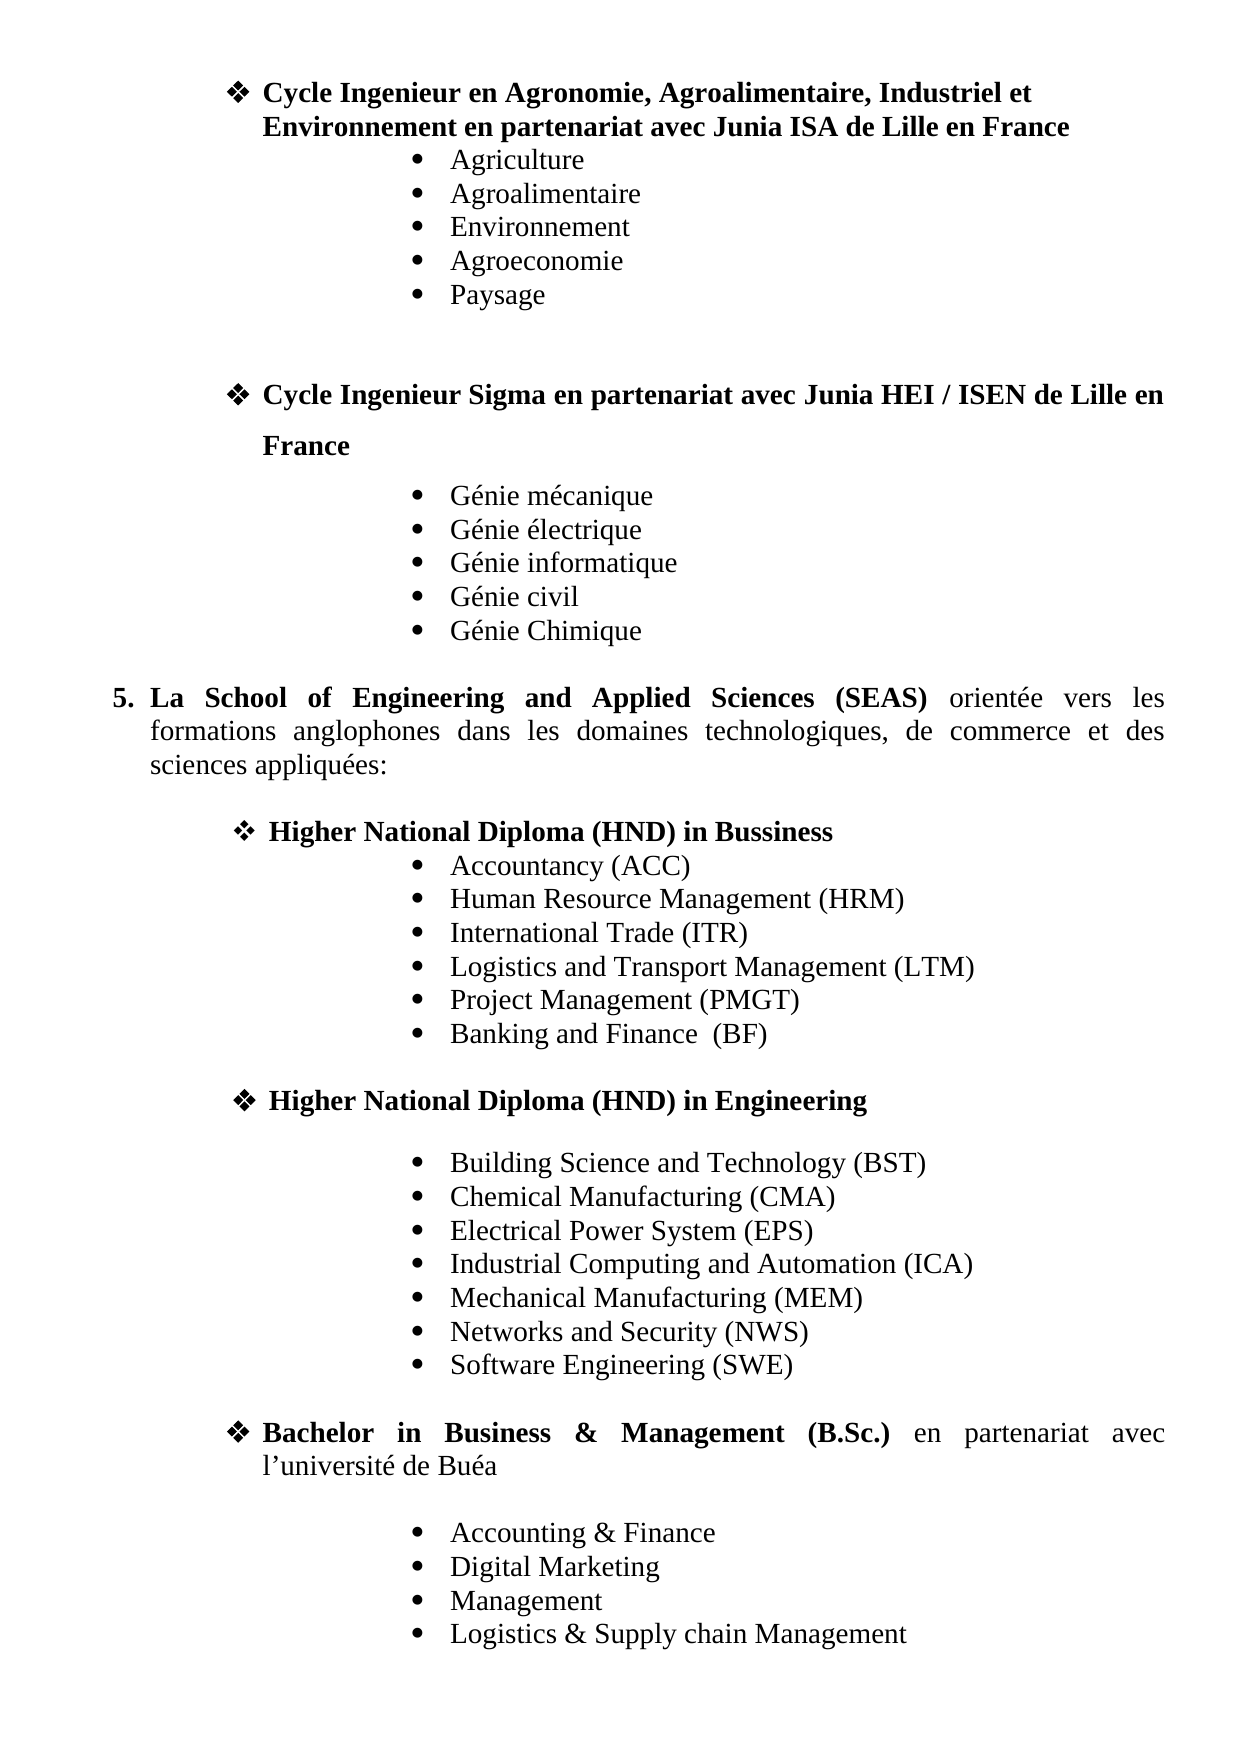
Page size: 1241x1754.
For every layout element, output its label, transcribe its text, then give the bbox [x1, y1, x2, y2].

list Human Resource Management (HRM) [412, 881, 1165, 915]
list La School of Engineering and Applied Sciences (SEAS) orientée vers les formations anglophones dans les domaines technologiques, de commerce et des sciences appliquées: [112, 680, 1165, 781]
list Environnement [412, 209, 1165, 243]
list Management [412, 1583, 1165, 1616]
list Agroeconomie [412, 243, 1165, 277]
list Higher National Diploma (HND) in Engineering [231, 1083, 1165, 1117]
list Bachelor in Business & Management (B.Sc.) en partenariat avec l’université de Buéa [225, 1415, 1165, 1482]
list Mechanical Manufacturing (MEM) [412, 1280, 1165, 1314]
list Building Science and Technology (BST) [412, 1146, 1165, 1179]
list Génie civil [412, 579, 1165, 613]
list Paysage [412, 277, 1165, 310]
list Cycle Ingenieur en Agronomie, Agroalimentaire, Industriel et Environnement en partenariat avec Junia ISA de Lille en France [225, 75, 1165, 142]
list Agriculture [412, 142, 1165, 176]
list Chemical Manufacturing (CMA) [412, 1179, 1165, 1213]
list Logistics and Transport Management (LTM) [412, 949, 1165, 982]
list Digital Marketing [412, 1549, 1165, 1583]
list Accounting & Finance [412, 1515, 1165, 1549]
list Agroalimentaire [412, 176, 1165, 209]
list Project Management (PMGT) [412, 982, 1165, 1016]
list Networks and Security (NWS) [412, 1314, 1165, 1347]
list Higher National Diploma (HND) in Bussiness [231, 814, 1165, 848]
list Logistics & Supply chain Management [412, 1616, 1165, 1650]
list Industrial Computing and Automation (ICA) [412, 1247, 1165, 1280]
list Banking and Finance (BF) [412, 1016, 1165, 1050]
list International Trade (ITR) [412, 915, 1165, 949]
list Accountancy (ACC) [412, 848, 1165, 881]
list Génie Chimique [412, 613, 1165, 646]
list Software Engineering (SWE) [412, 1347, 1165, 1381]
list Electrical Power System (EPS) [412, 1213, 1165, 1247]
list Cycle Ingenieur Sigma en partenariat avec Junia HEI / ISEN de Lille en France [225, 377, 1165, 461]
list Génie mécanique [412, 478, 1165, 512]
list Génie informatique [412, 546, 1165, 579]
list Génie électrique [412, 512, 1165, 546]
